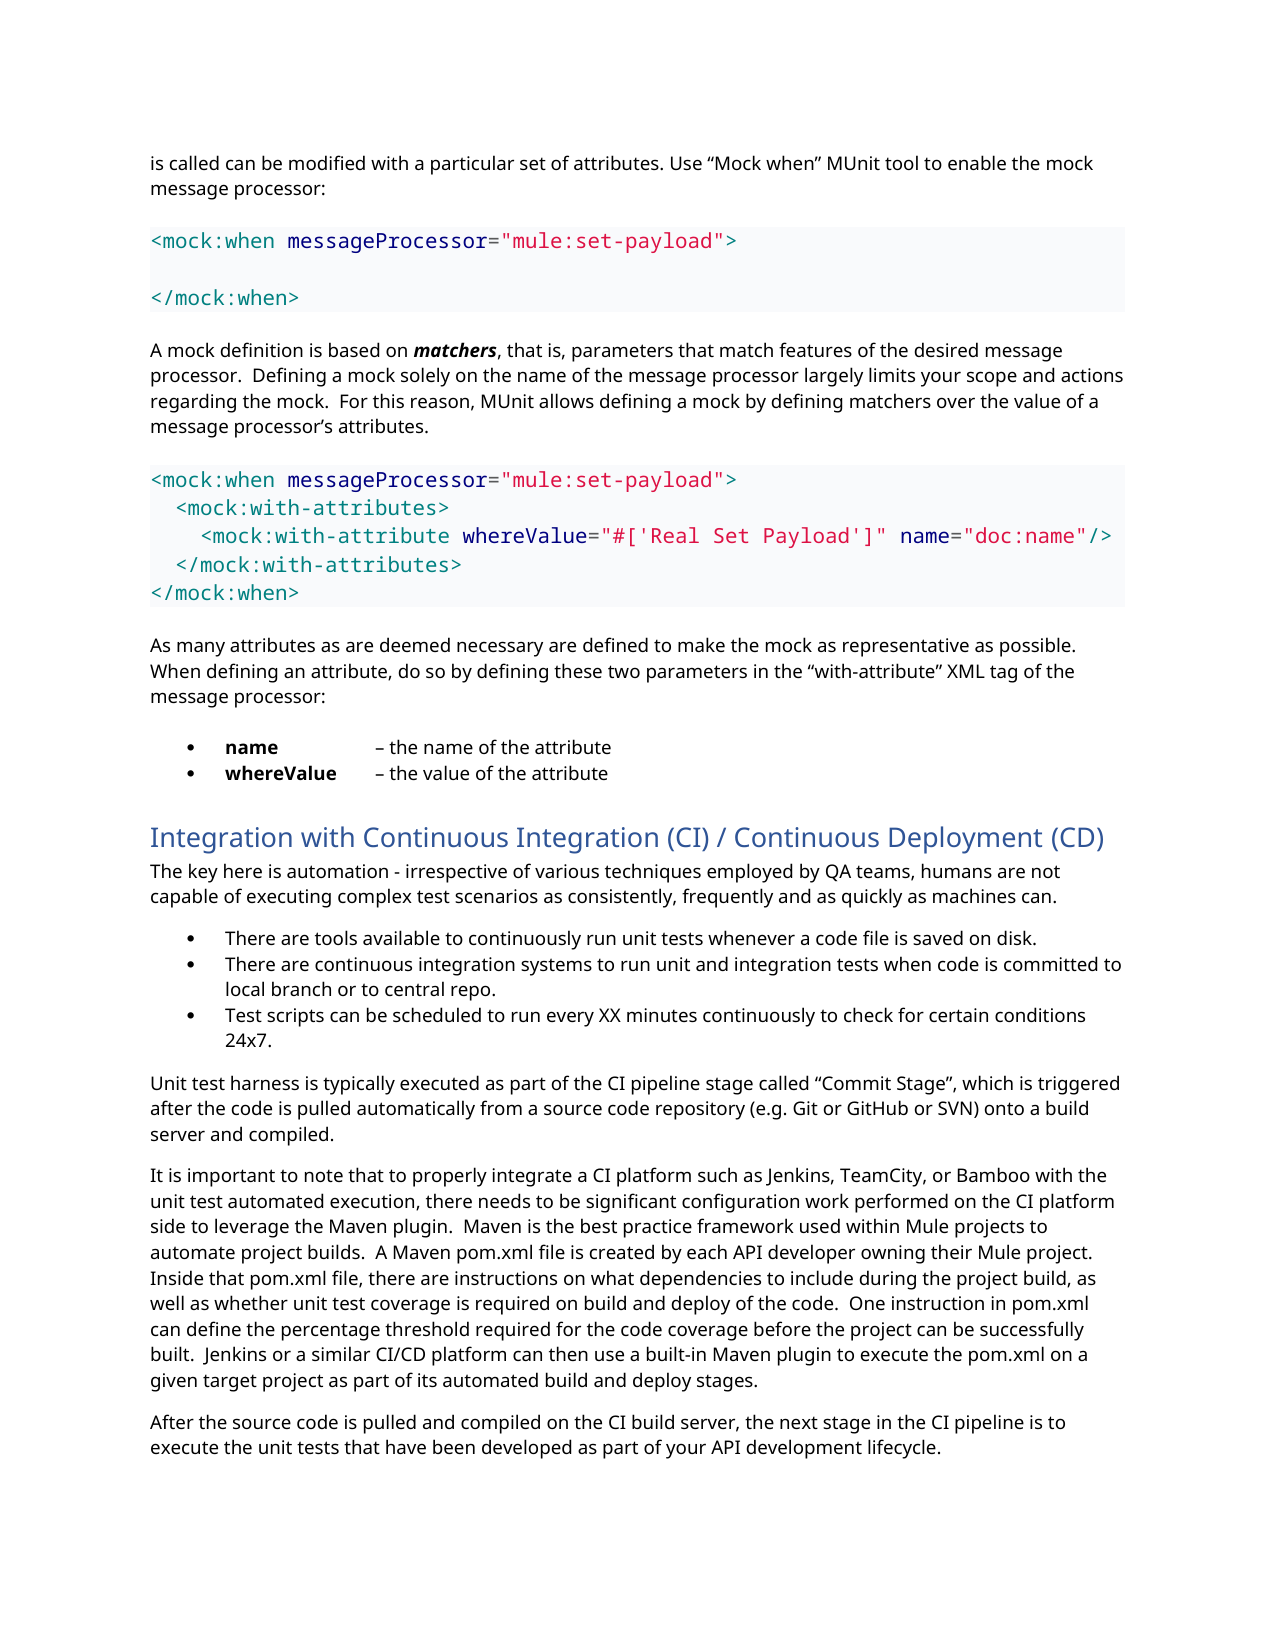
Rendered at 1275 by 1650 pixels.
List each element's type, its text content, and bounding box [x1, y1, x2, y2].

text After the source code is pulled and compiled on the CI build server, the next stage in the CI pipeline is to execute the unit tests that have been developed as part of your API development lifecycle. [150, 1409, 1125, 1460]
text <mock:when messageProcessor="mule:set-payload"> [150, 227, 1125, 255]
text <mock:when messageProcessor="mule:set-payload"> [150, 465, 1125, 493]
text <mock:with-attributes> [150, 493, 1125, 522]
text The key here is automation - irrespective of various techniques employed by QA teams, humans are not capable of executing complex test scenarios as consistently, frequently and as quickly as machines can. [150, 858, 1125, 909]
text </mock:when> [150, 283, 1125, 312]
text As many attributes as are deemed necessary are defined to make the mock as representative as possible. When defining an attribute, do so by defining these two parameters in the “with-attribute” XML tag of the message processor: [150, 632, 1125, 709]
text <mock:with-attribute whereValue="#['Real Set Payload']" name="doc:name"/> [150, 522, 1125, 550]
text </mock:when> [150, 578, 1125, 607]
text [150, 150, 1125, 201]
list There are continuous integration systems to run unit and integration tests when code is committed to local branch or to central repo. [187, 951, 1125, 1002]
list There are tools available to continuously run unit tests whenever a code file is saved on disk. [187, 926, 1125, 951]
list Test scripts can be scheduled to run every XX minutes continuously to check for certain conditions 24x7. [187, 1002, 1125, 1053]
text </mock:with-attributes> [150, 550, 1125, 578]
list whereValue – the value of the attribute [187, 760, 1125, 786]
text It is important to note that to properly integrate a CI platform such as Jenkins, TeamCity, or Bamboo with the unit test automated execution, there needs to be significant configuration work performed on the CI platform side to leverage the Maven plugin. Maven is the best practice framework used within Mule projects to automate project builds. A Maven pom.xml file is created by each API developer owning their Mule project. Inside that pom.xml file, there are instructions on what dependencies to include during the project build, as well as whether unit test coverage is required on build and deploy of the code. One instruction in pom.xml can define the percentage threshold required for the code coverage before the project can be successfully built. Jenkins or a similar CI/CD platform can then use a built-in Maven plugin to execute the pom.xml on a given target project as part of its automated build and deploy stages. [150, 1163, 1125, 1392]
text Unit test harness is typically executed as part of the CI pipeline stage called “Commit Stage”, which is triggered after the code is pulled automatically from a source code repository (e.g. Git or GitHub or SVN) onto a build server and compiled. [150, 1070, 1125, 1146]
subtitle Integration with Continuous Integration (CI) / Continuous Deployment (CD) [150, 818, 1125, 855]
list name – the name of the attribute [187, 734, 1125, 760]
text A mock definition is based on matchers, that is, parameters that match features of the desired message processor. Defining a mock solely on the name of the message processor largely limits your scope and actions regarding the mock. For this reason, MUnit allows defining a mock by defining matchers over the value of a message processor’s attributes. [150, 337, 1125, 439]
